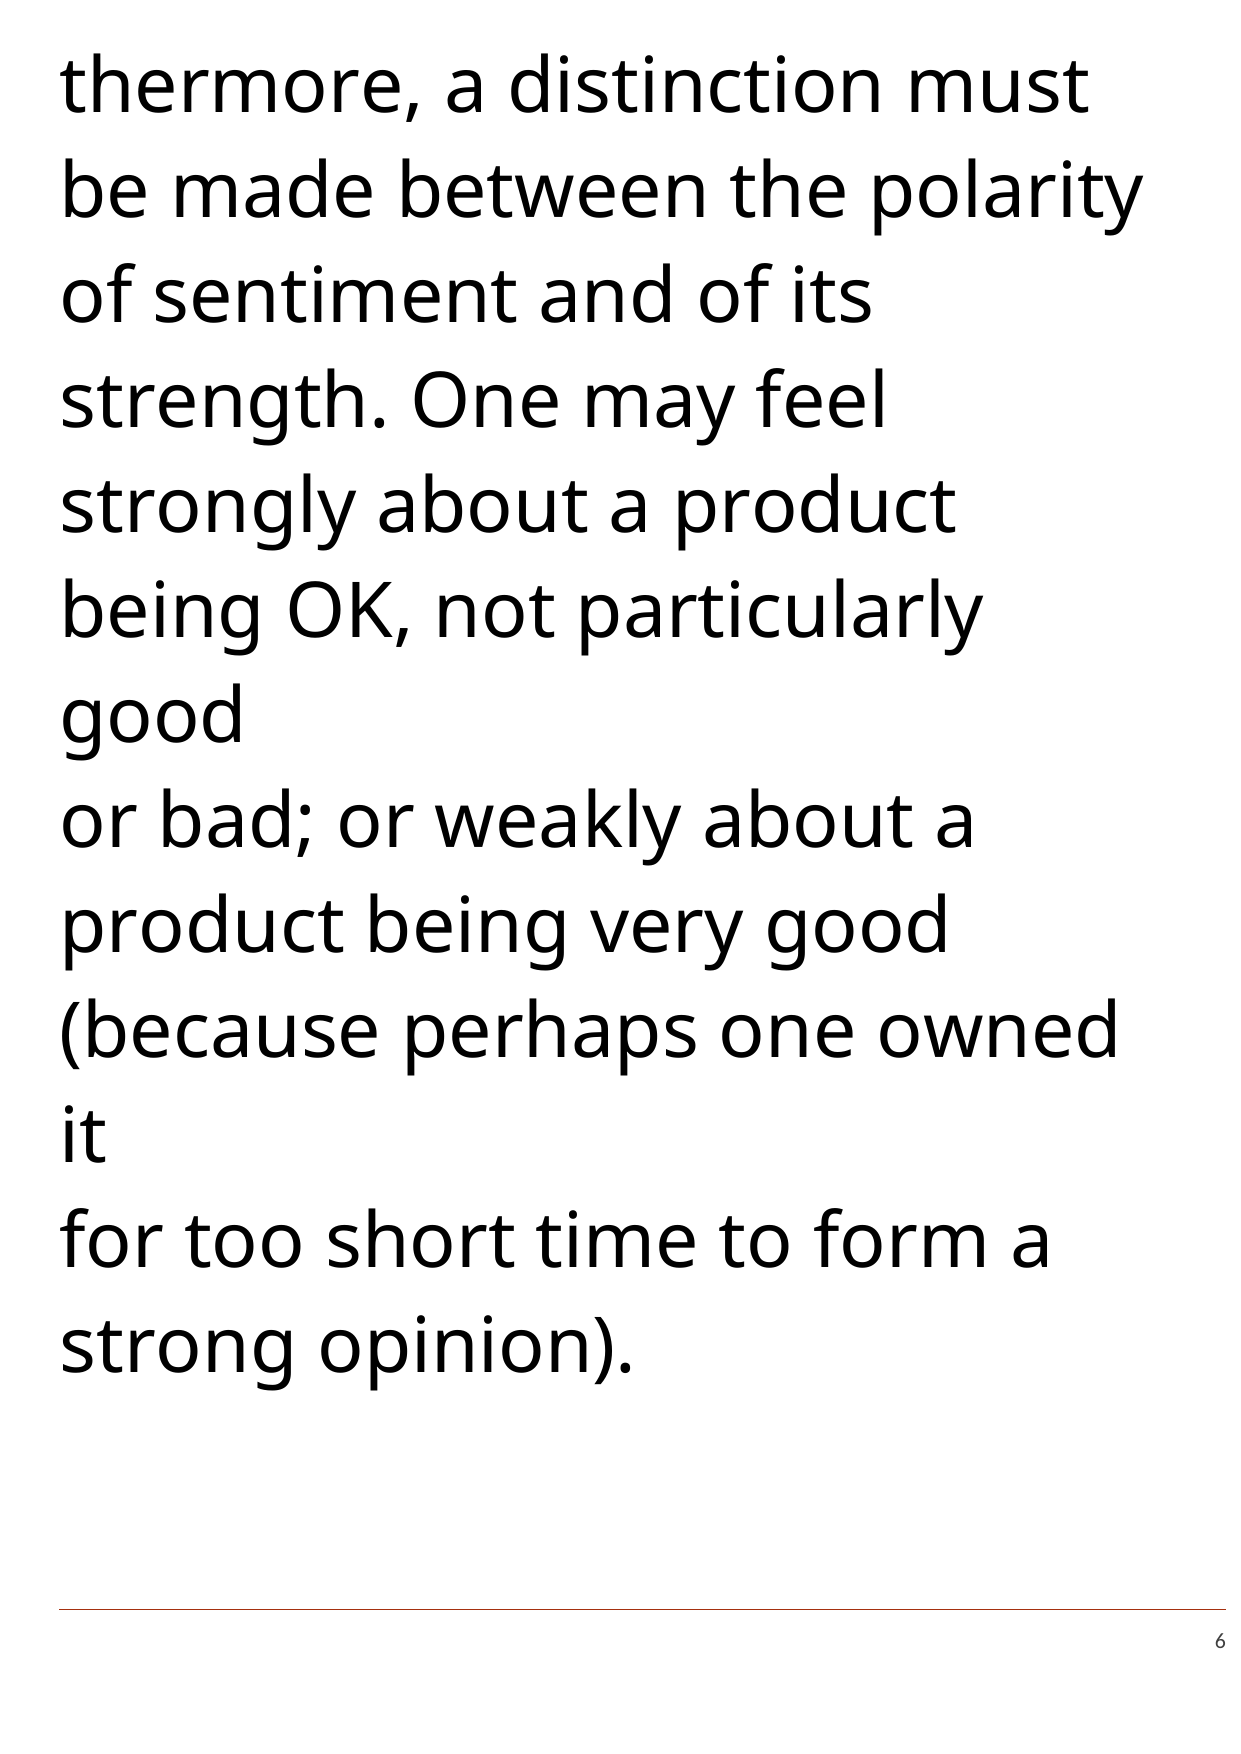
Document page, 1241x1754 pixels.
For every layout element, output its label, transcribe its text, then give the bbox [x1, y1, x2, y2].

text strength. One may feel strongly about a product being OK, not particularly good [59, 344, 1181, 764]
text thermore, a distinction must be made between the polarity of sentiment and of its [59, 29, 1181, 344]
text for too short time to form a strong opinion). [59, 1184, 1181, 1394]
text or bad; or weakly about a product being very good (because perhaps one owned it [59, 764, 1181, 1184]
